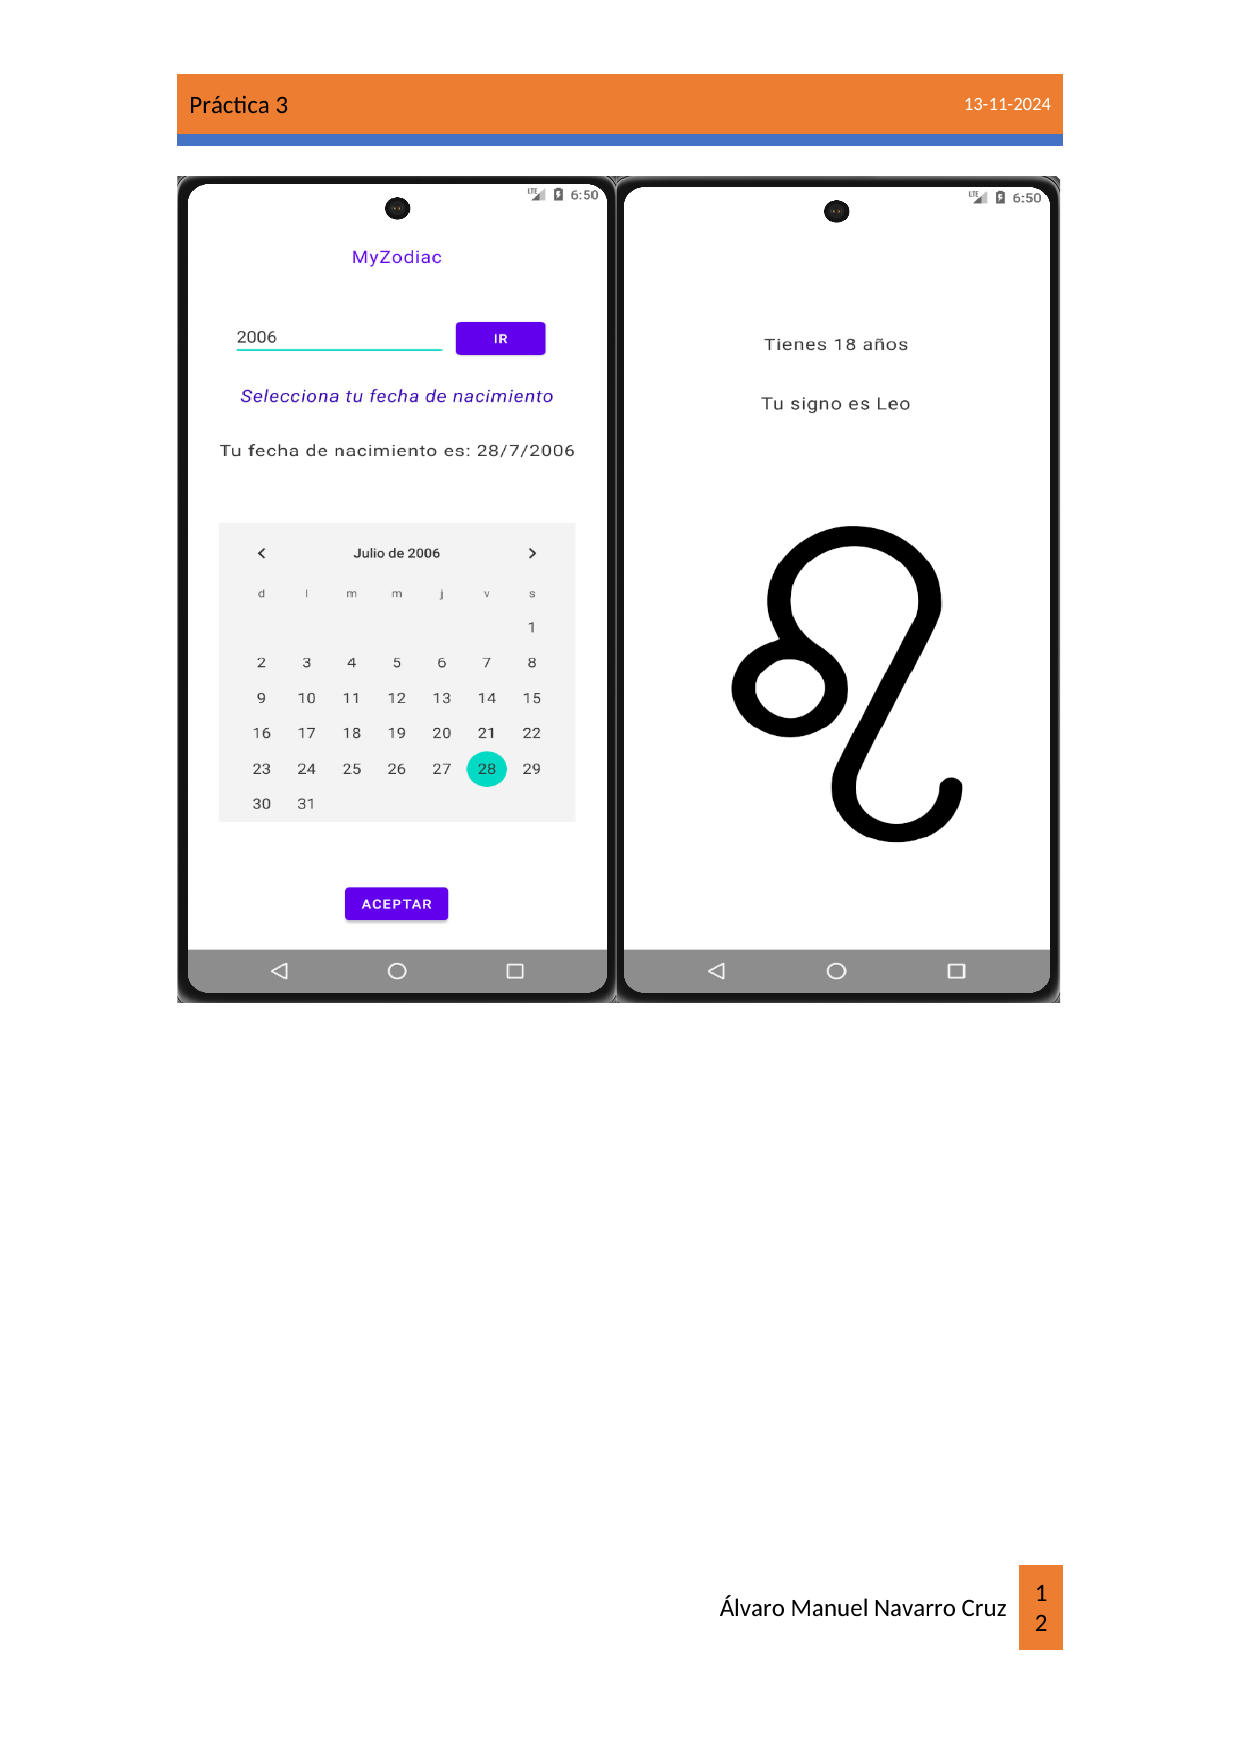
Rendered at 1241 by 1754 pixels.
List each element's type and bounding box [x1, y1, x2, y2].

picture [177, 176, 1061, 1003]
